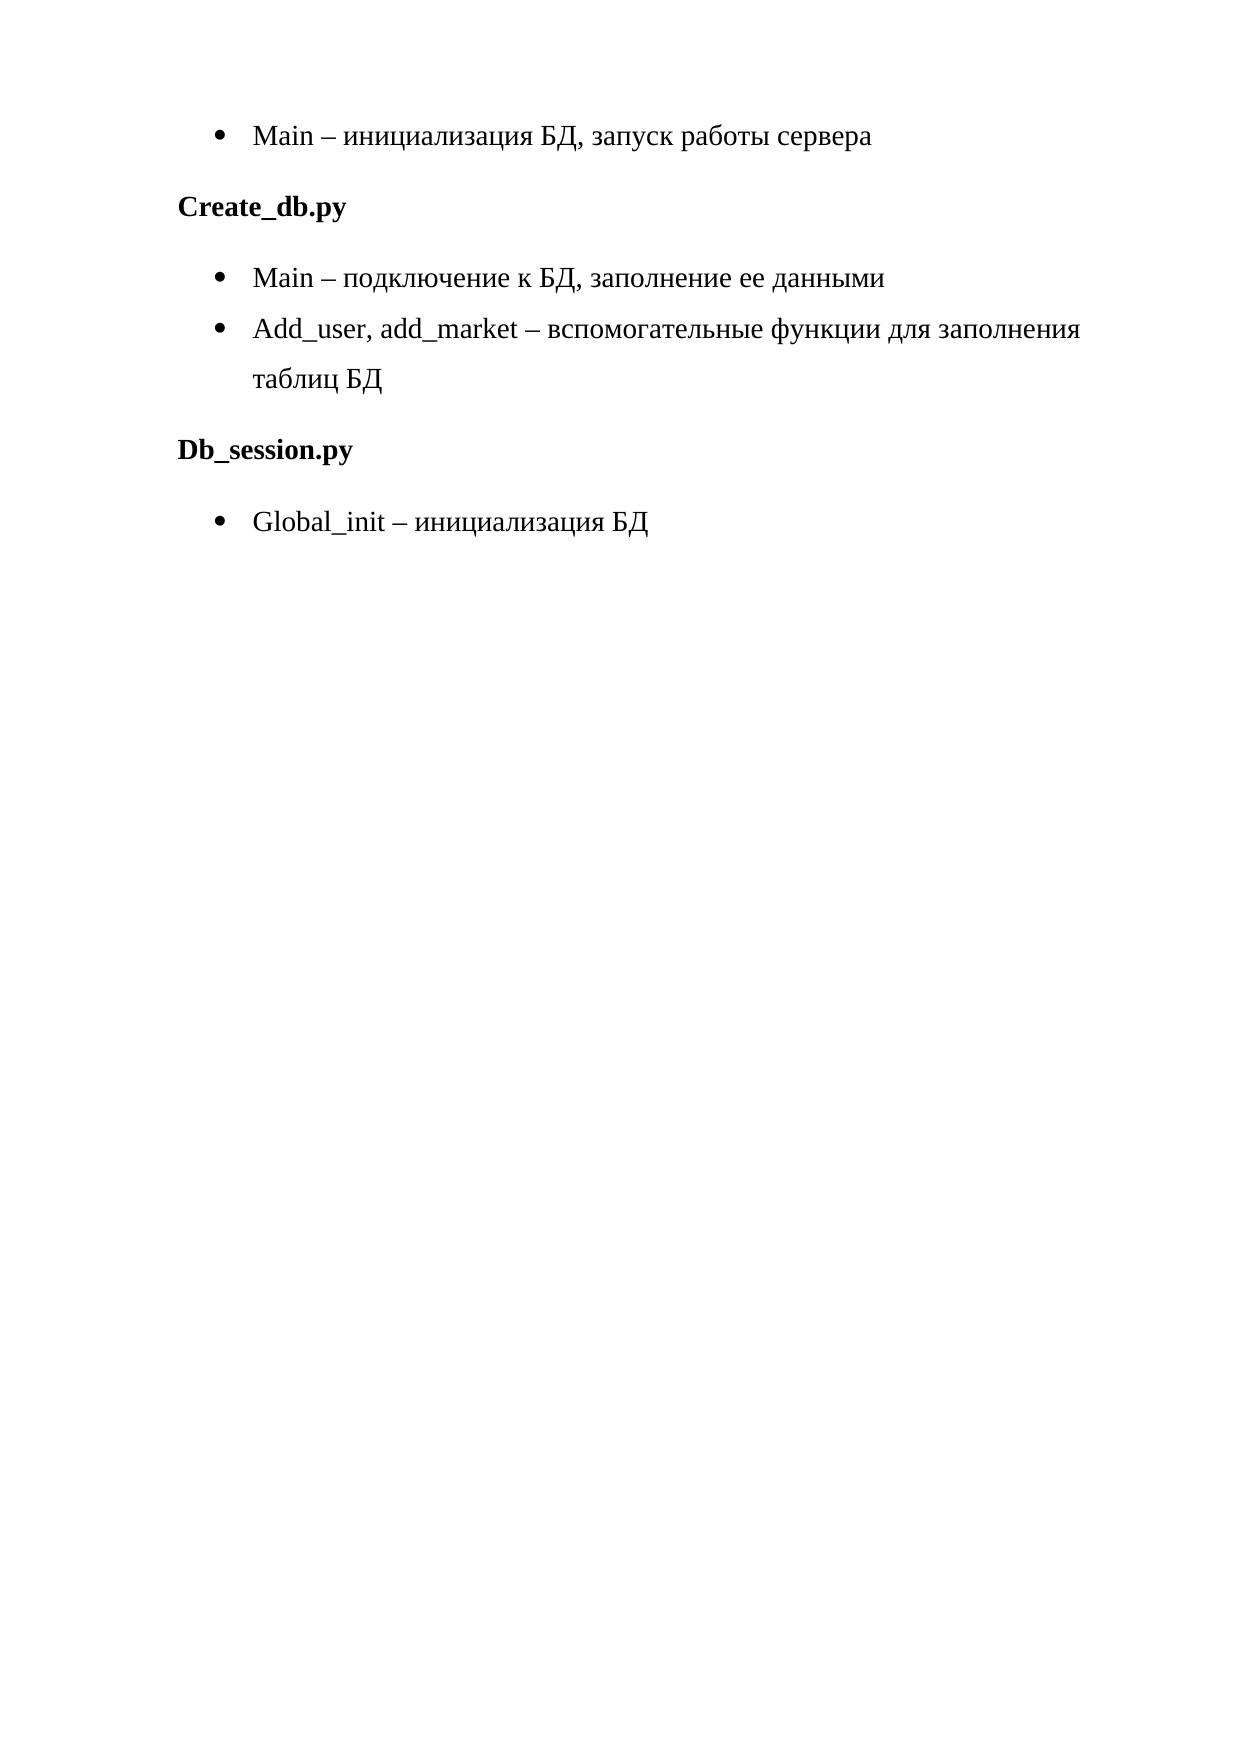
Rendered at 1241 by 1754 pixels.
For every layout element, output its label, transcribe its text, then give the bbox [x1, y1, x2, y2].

list Main – подключение к БД, заполнение ее данными [215, 261, 1152, 294]
list Add_user, add_market – вспомогательные функции для заполнения таблиц БД [215, 311, 1152, 395]
text Db_session.py [177, 432, 1152, 466]
list Global_init – инициализация БД [215, 504, 1152, 537]
list Main – инициализация БД, запуск работы сервера [215, 118, 1152, 152]
text Create_db.py [177, 189, 1152, 223]
